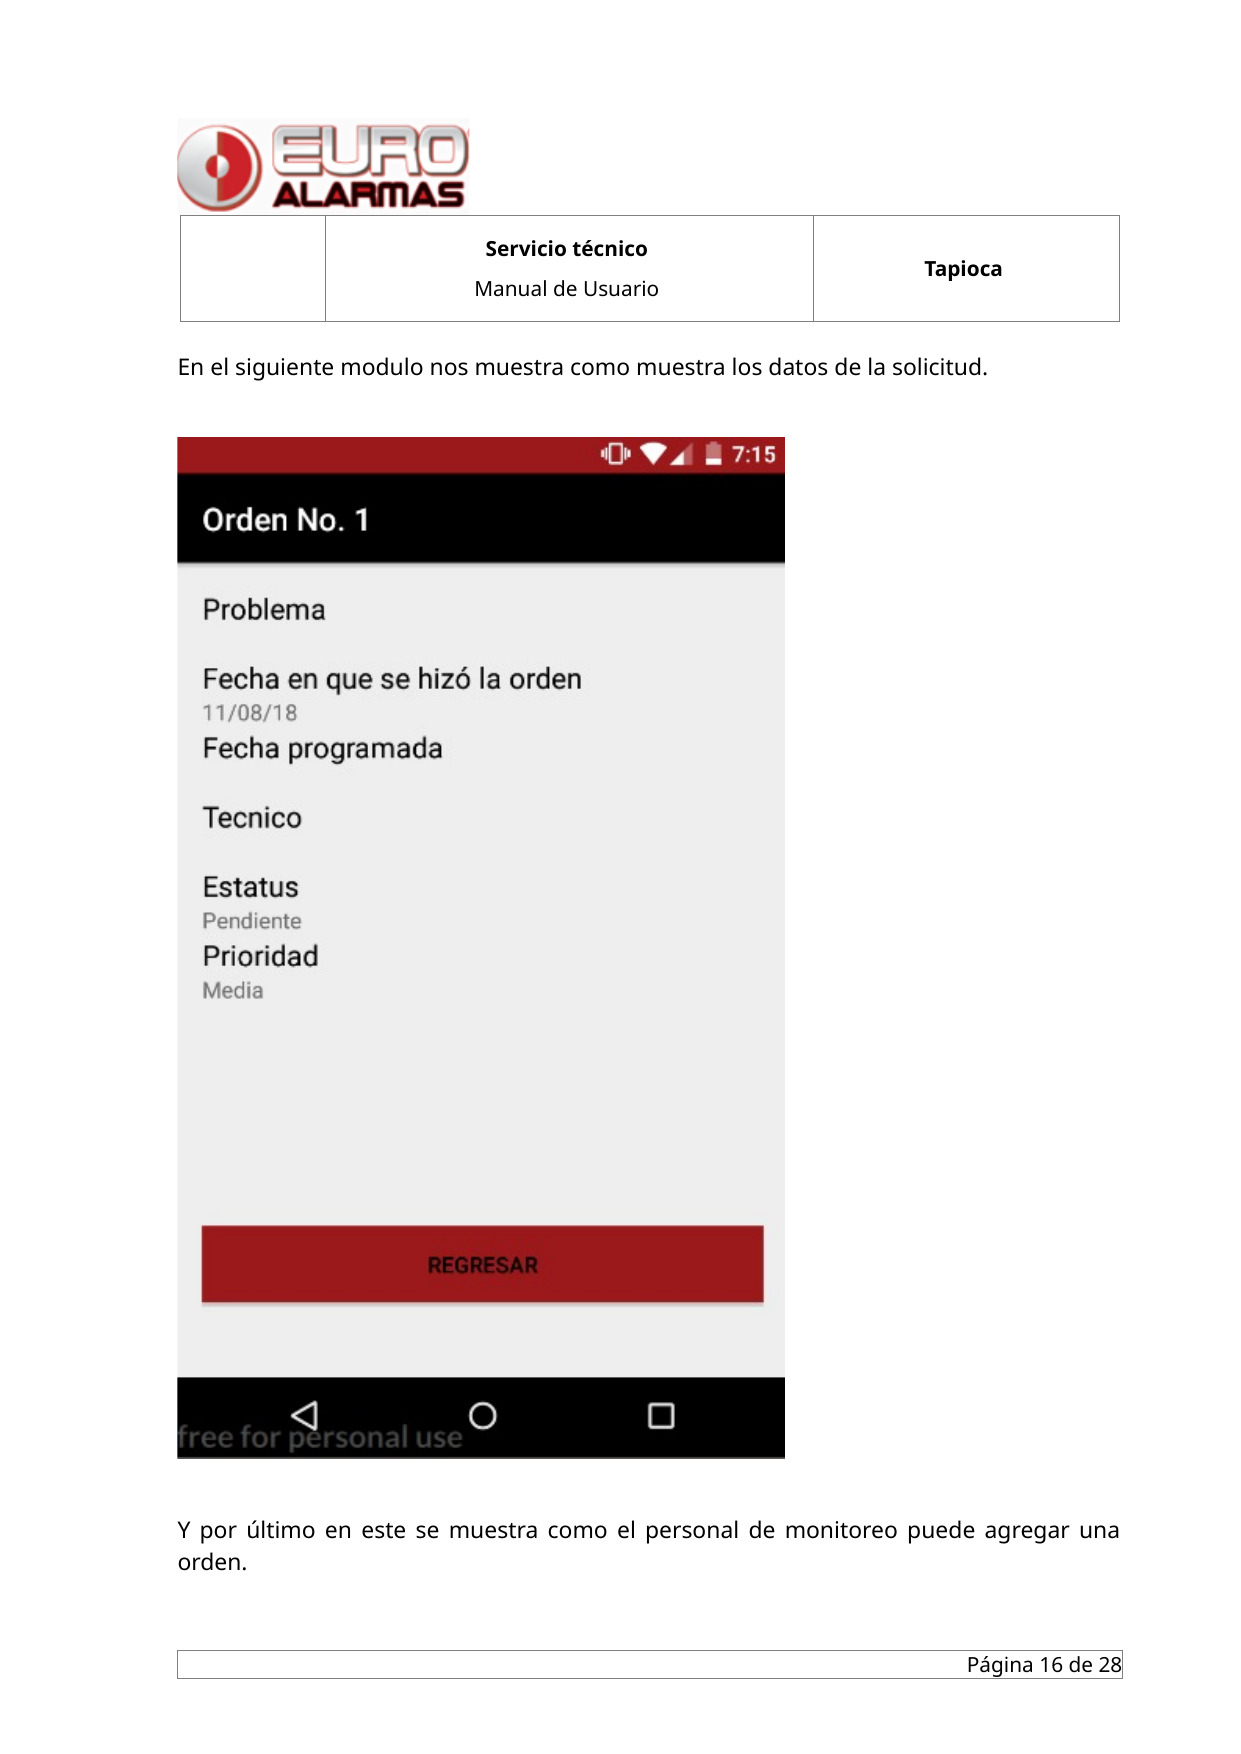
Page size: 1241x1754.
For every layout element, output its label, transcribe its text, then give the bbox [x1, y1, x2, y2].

picture [177, 118, 470, 215]
picture [177, 437, 785, 1459]
text Y por último en este se muestra como el personal de monitoreo puede agregar una orden. [177, 1514, 1122, 1577]
text En el siguiente modulo nos muestra como muestra los datos de la solicitud. [177, 350, 1122, 382]
